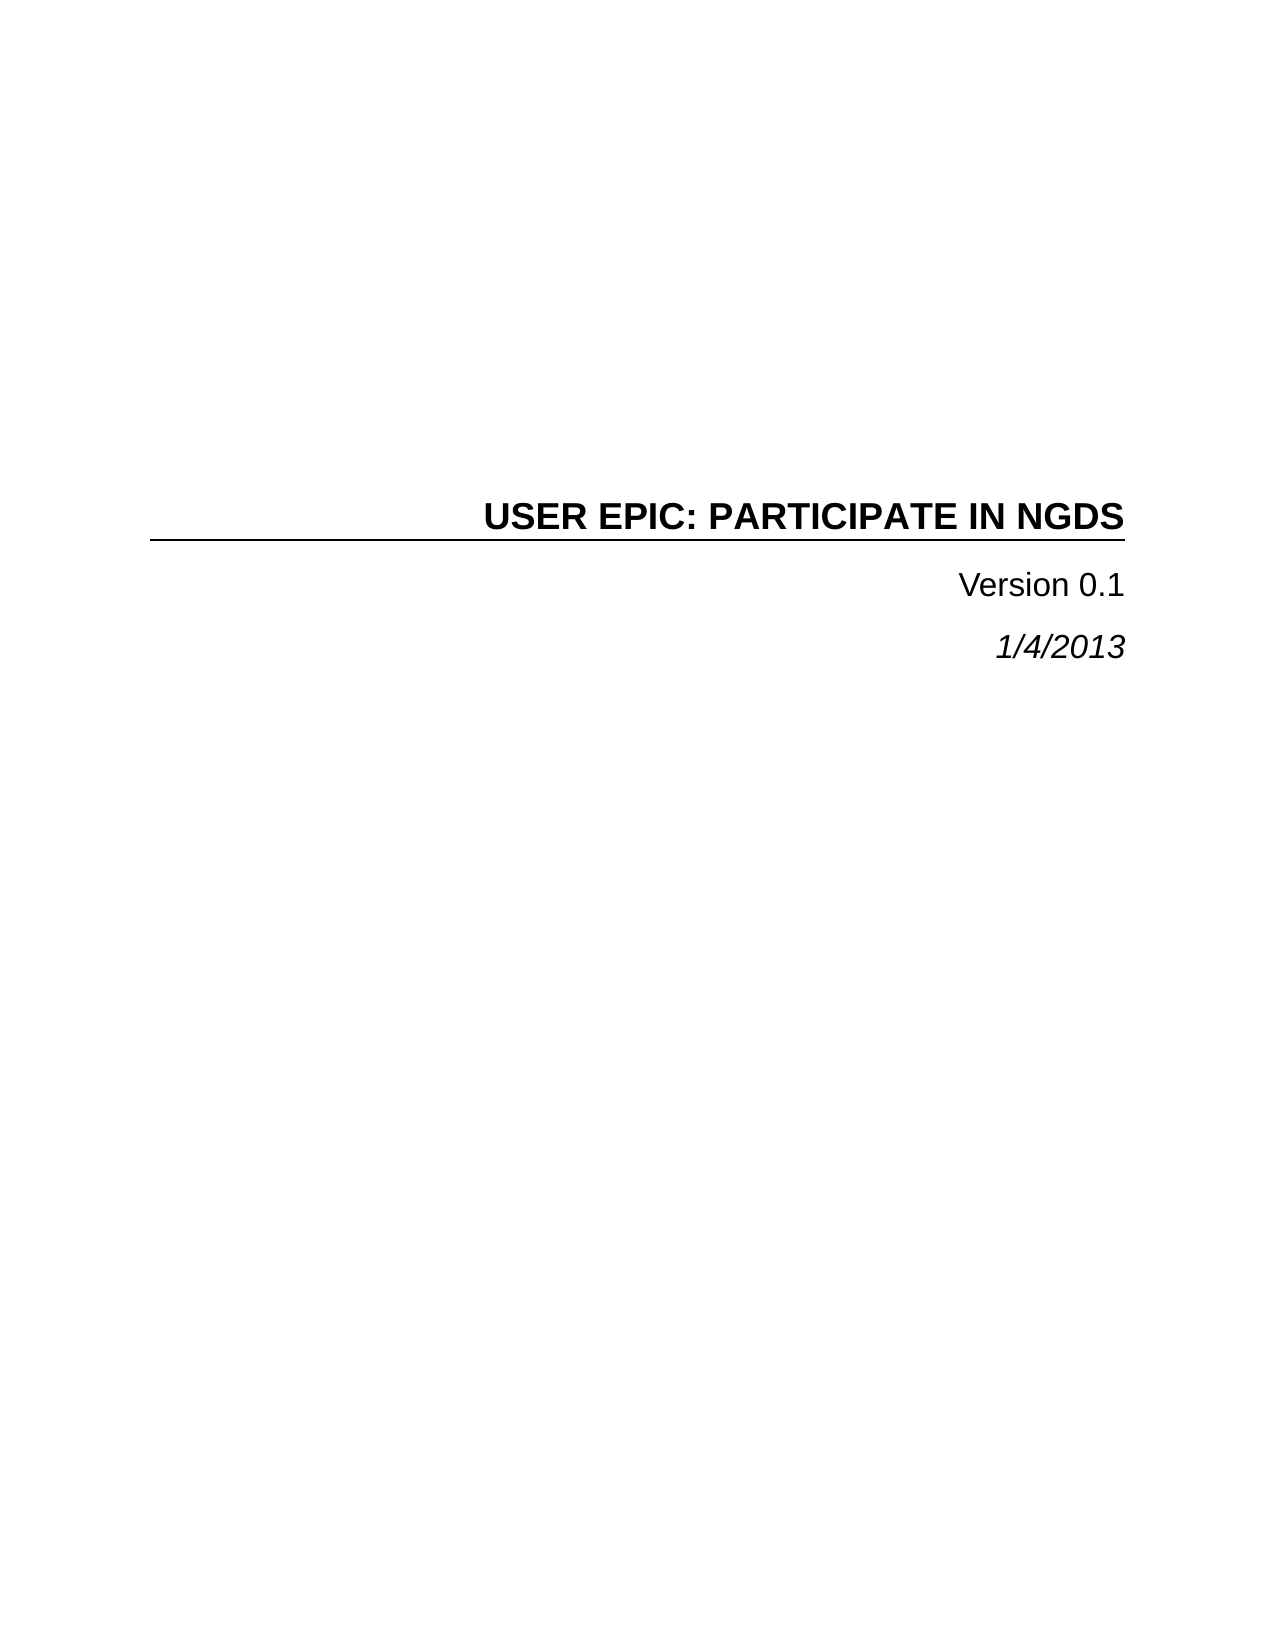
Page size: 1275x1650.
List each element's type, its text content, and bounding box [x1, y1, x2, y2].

subtitle 1/4/2013 [150, 616, 1125, 666]
title User Epic: Participate in NGDS [150, 494, 1125, 539]
subtitle Version 0.1 [150, 553, 1125, 603]
